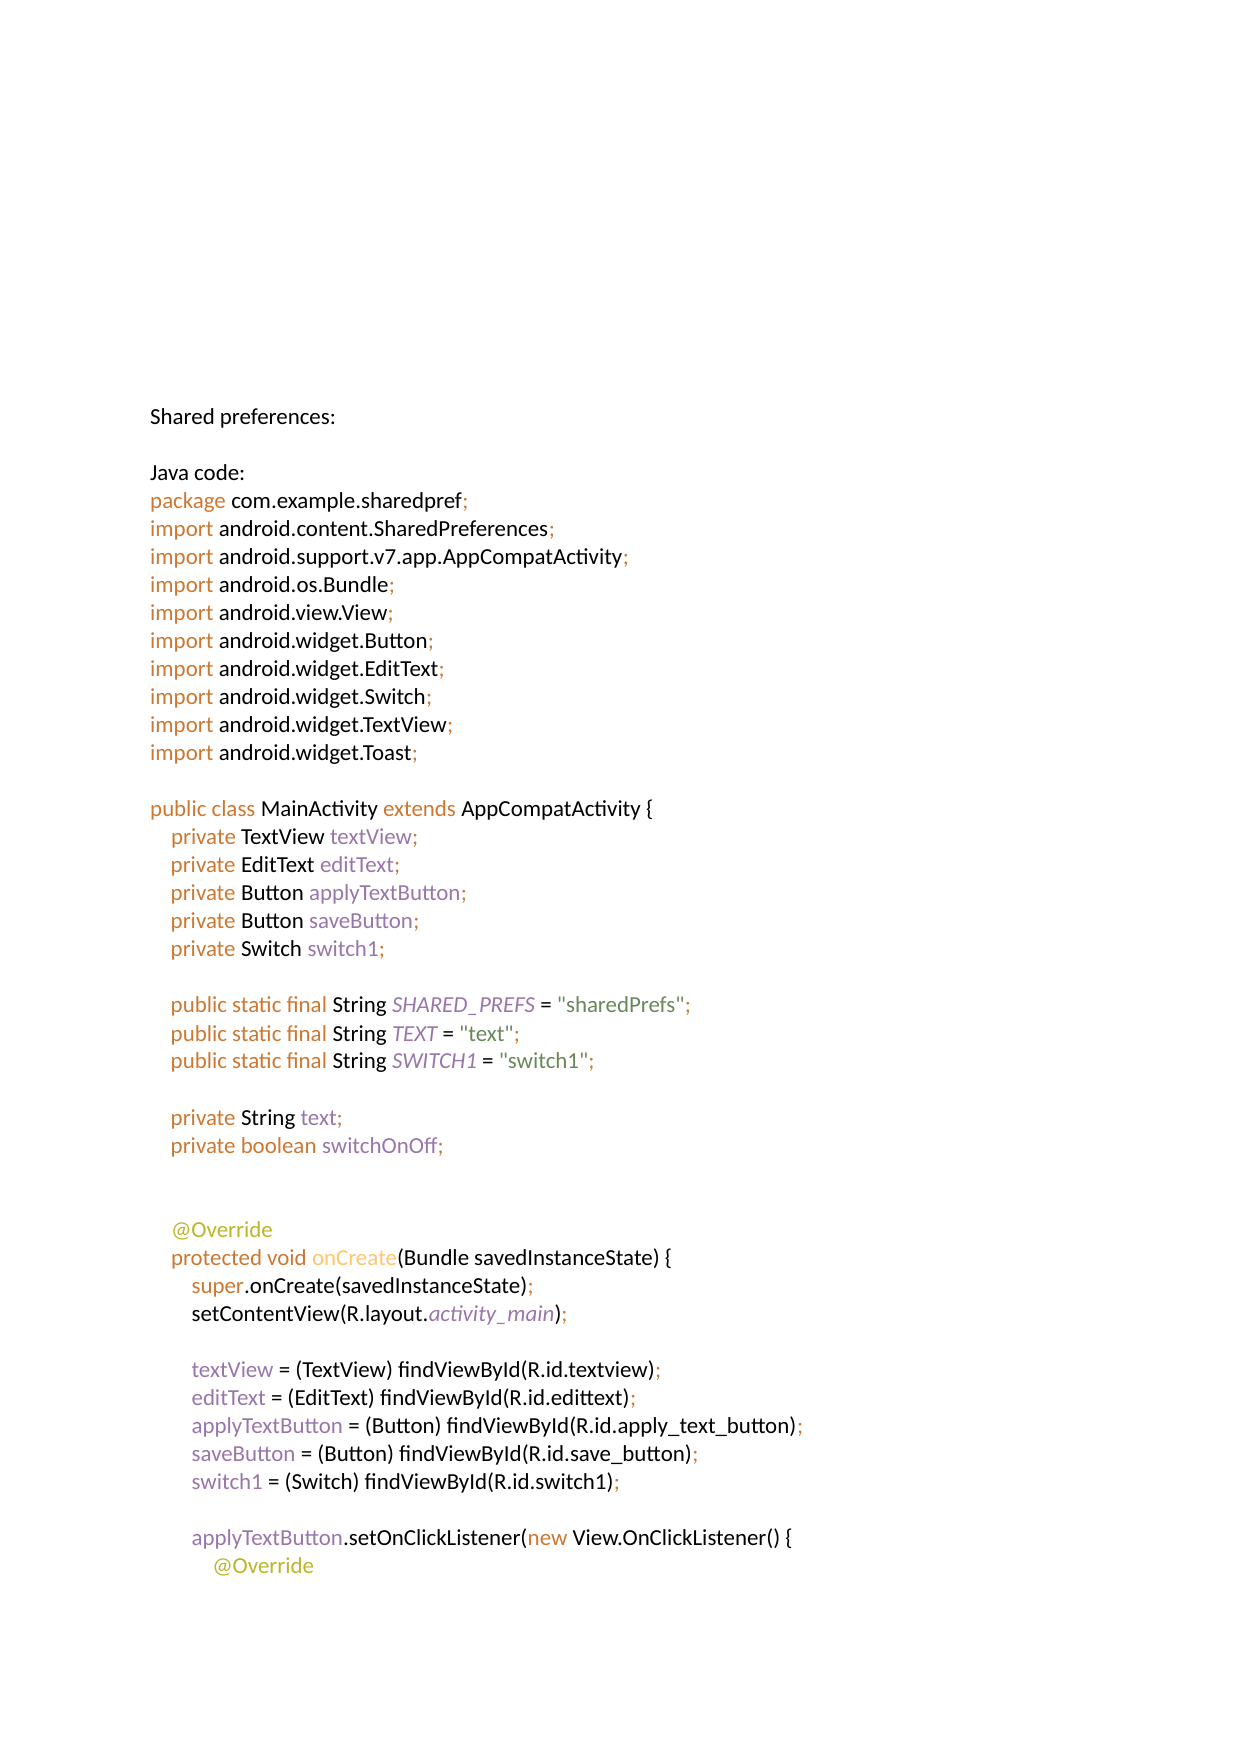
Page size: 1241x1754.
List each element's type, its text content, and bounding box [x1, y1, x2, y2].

text Shared preferences: [150, 402, 1090, 430]
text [150, 486, 1090, 1579]
text Java code: [150, 458, 1090, 486]
